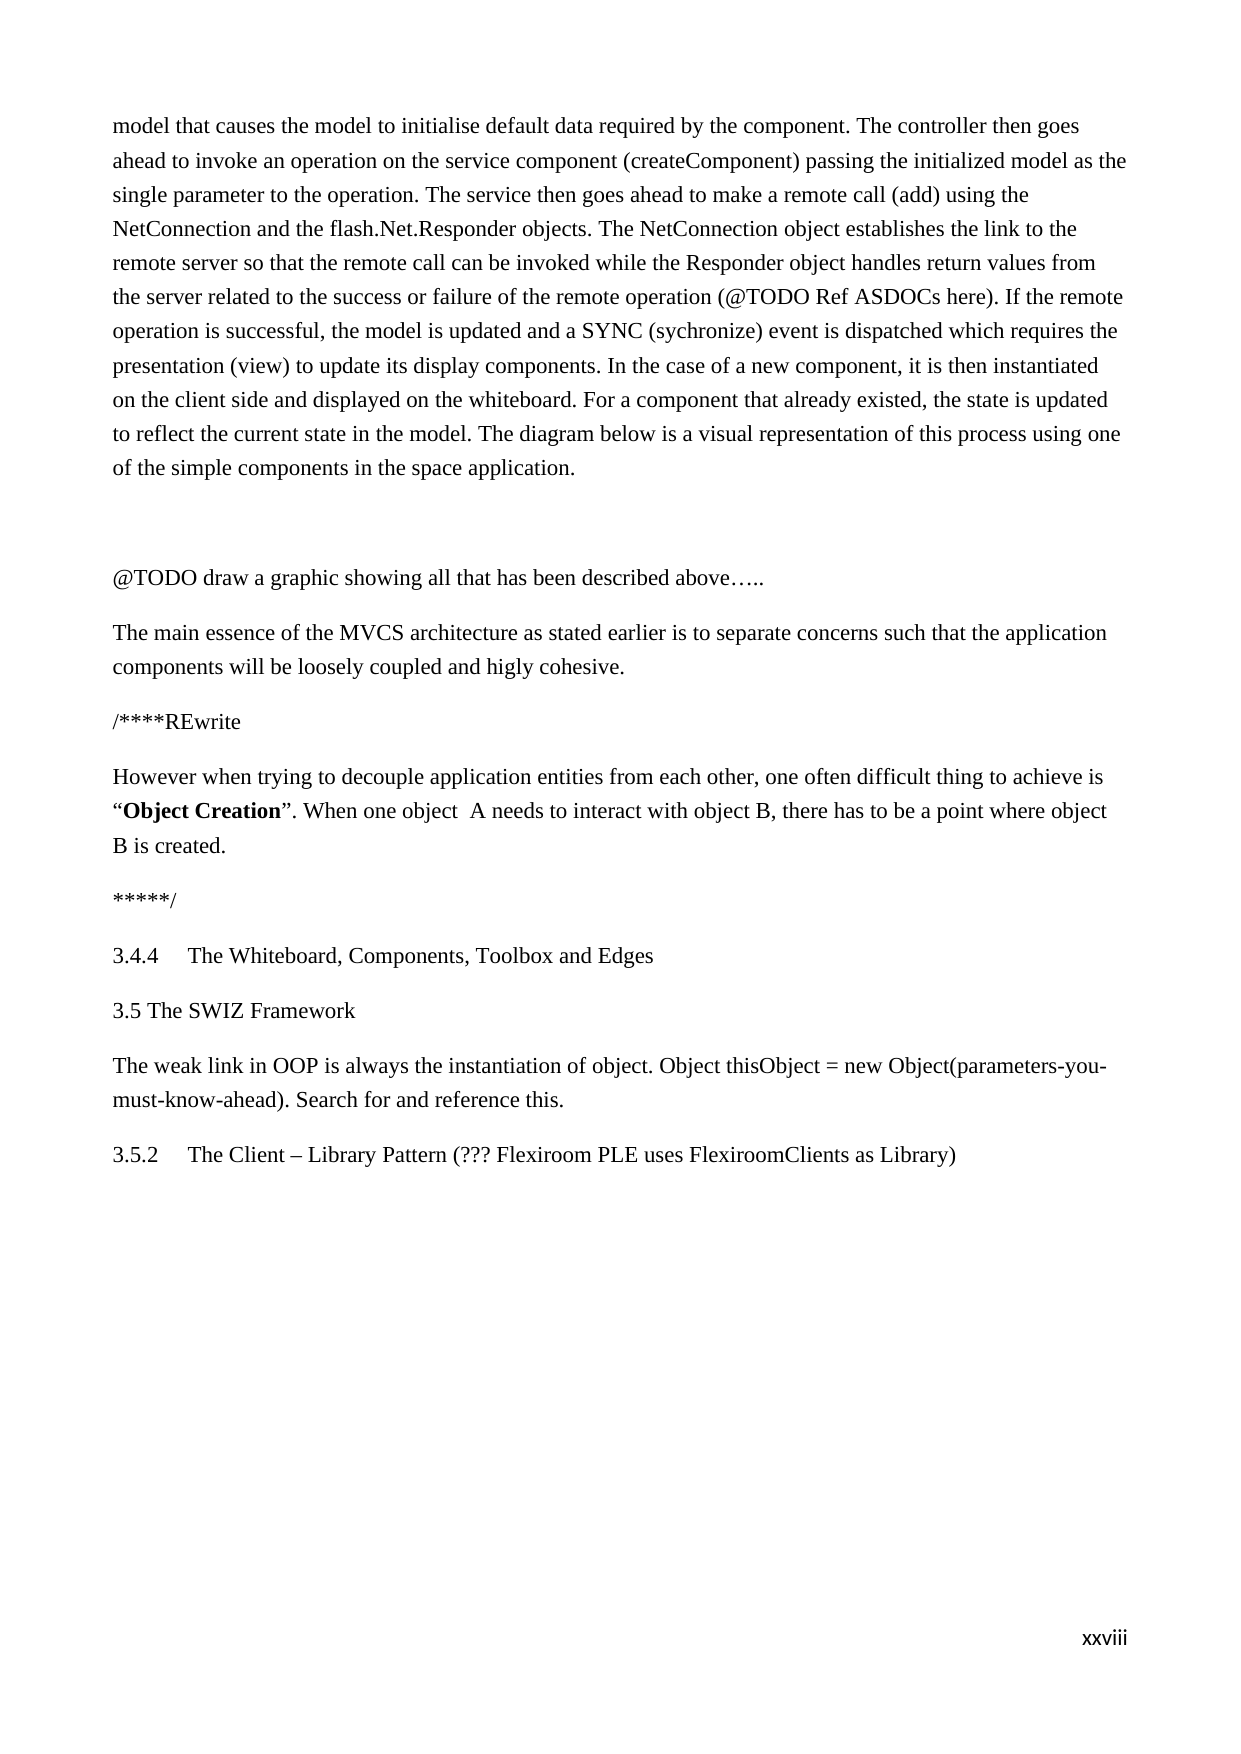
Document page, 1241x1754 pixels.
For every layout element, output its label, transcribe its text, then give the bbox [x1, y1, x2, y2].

text 3.5 The SWIZ Framework [112, 997, 1128, 1023]
text 3.4.4 The Whiteboard, Components, Toolbox and Edges [112, 942, 1128, 968]
text However when trying to decouple application entities from each other, one often difficult thing to achieve is “Object Creation”. When one object A needs to interact with object B, there has to be a point where object B is created. [112, 763, 1128, 858]
text 3.5.2 The Client – Library Pattern (??? Flexiroom PLE uses FlexiroomClients as Library) [112, 1141, 1128, 1167]
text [112, 112, 1128, 481]
text The main essence of the MVCS architecture as stated earlier is to separate concerns such that the application components will be loosely coupled and higly cohesive. [112, 619, 1128, 680]
text /****REwrite [112, 708, 1128, 735]
text *****/ [112, 887, 1128, 913]
text @TODO draw a graphic showing all that has been described above….. [112, 564, 1128, 591]
text The weak link in OOP is always the instantiation of object. Object thisObject = new Object(parameters-you-must-know-ahead). Search for and reference this. [112, 1052, 1128, 1112]
